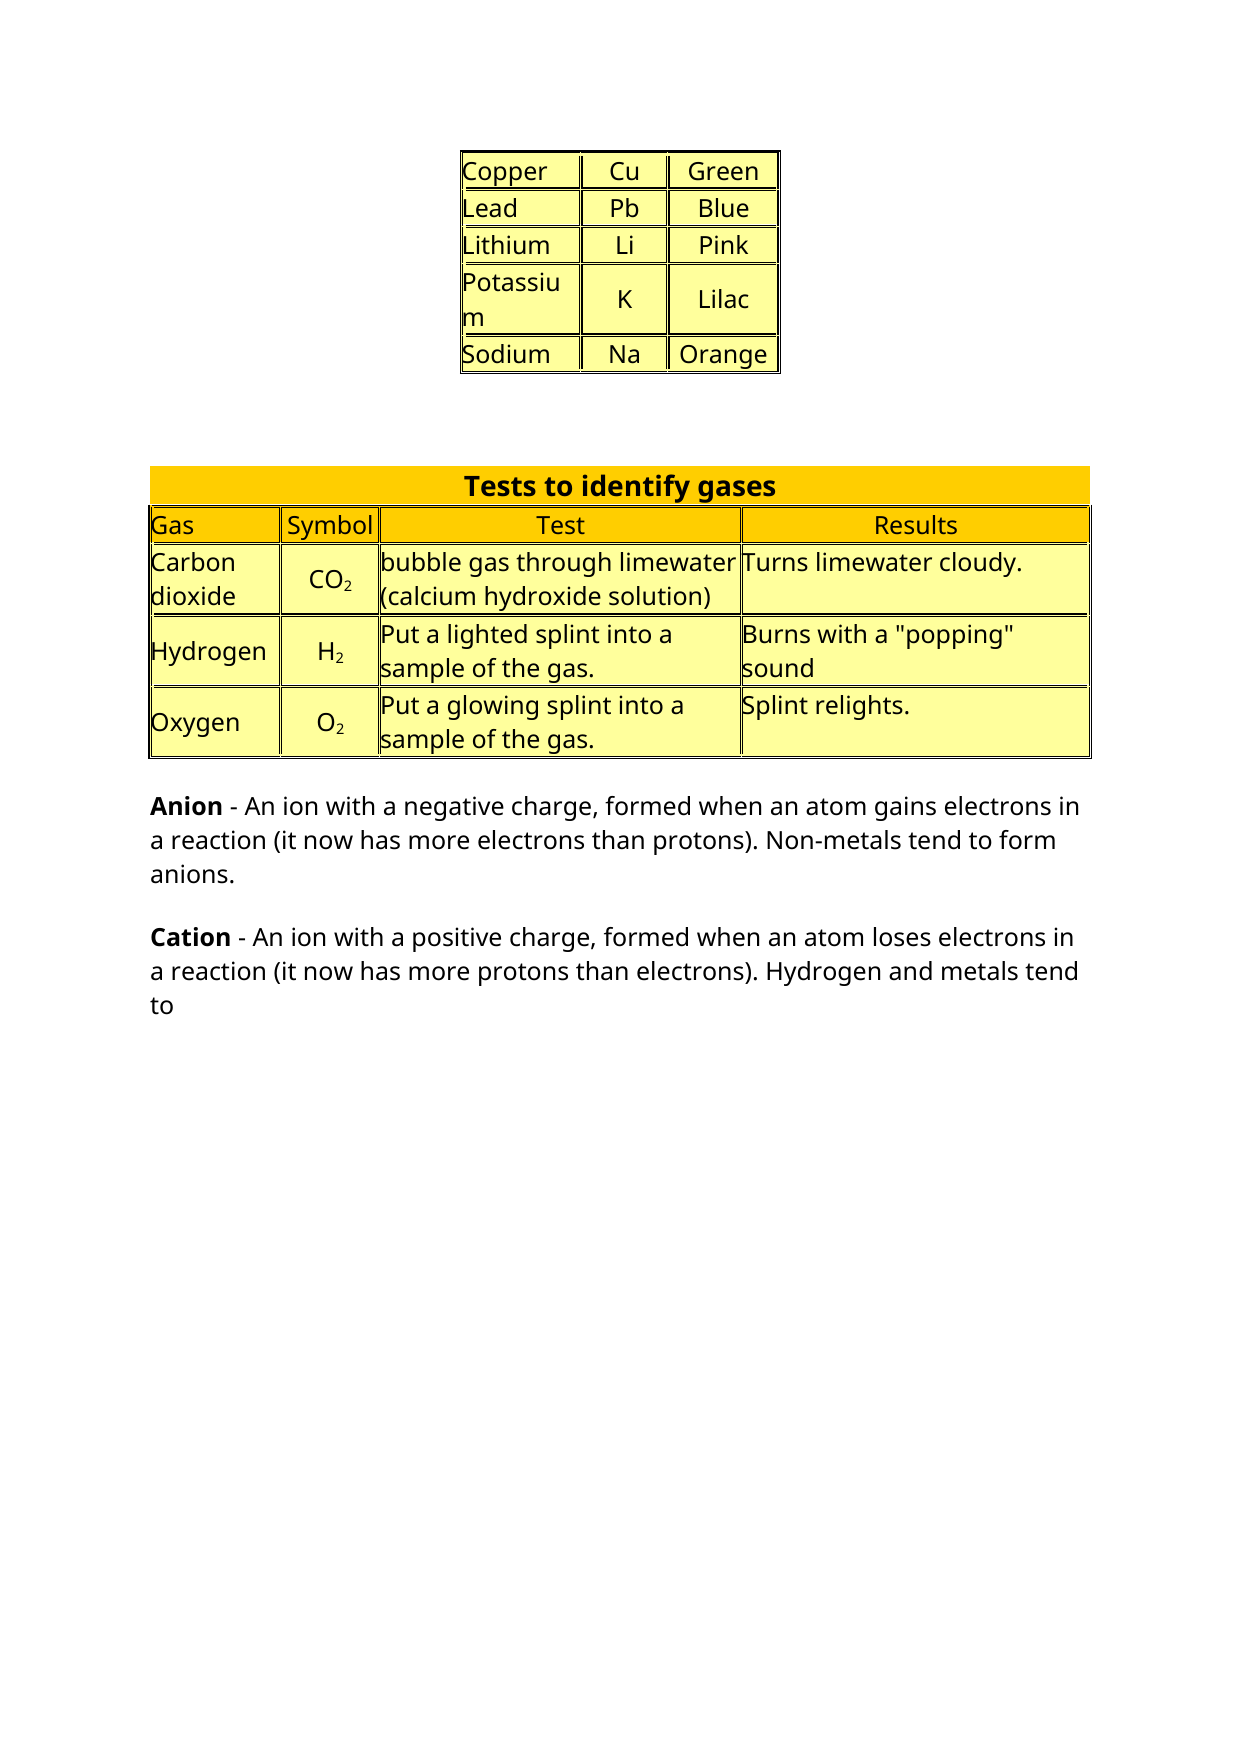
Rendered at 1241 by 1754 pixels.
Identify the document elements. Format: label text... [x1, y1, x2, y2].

table_cell Put a glowing splint into a sample of the gas. [380, 688, 741, 756]
table_header Tests to identify gases [150, 466, 1090, 504]
table_cell Lead [463, 187, 579, 224]
table_cell Orange [668, 333, 778, 371]
table_cell Blue [670, 187, 778, 224]
table_cell K [583, 265, 666, 333]
table_cell Results [743, 505, 1090, 542]
table_cell Symbol [282, 508, 378, 542]
table_cell Gas [152, 506, 279, 542]
table_cell Test [381, 508, 740, 542]
table_cell Carbon dioxide [150, 542, 281, 613]
table_cell Lithium [463, 225, 579, 262]
table_cell Oxygen [152, 685, 281, 756]
table_cell Sodium [463, 333, 581, 371]
table_cell Splint relights. [741, 685, 1089, 756]
table_cell CO2 [282, 545, 378, 613]
table_cell Green [668, 153, 777, 187]
table_cell Burns with a "popping" sound [743, 613, 1089, 684]
table_cell Turns limewater cloudy. [741, 542, 1090, 613]
table_cell Li [583, 228, 666, 262]
table_cell Pink [670, 225, 778, 262]
table_cell O2 [281, 688, 380, 756]
table_cell Lilac [668, 262, 779, 333]
table_cell Cu [581, 152, 668, 187]
text Cation - An ion with a positive charge, formed when an atom loses electrons in a reaction (it now has more protons than electrons). Hydrogen and metals tend to [150, 919, 1090, 1022]
table_cell Hydrogen [152, 613, 279, 684]
table_cell H2 [282, 617, 378, 684]
text Anion - An ion with a negative charge, formed when an atom gains electrons in a reaction (it now has more electrons than protons). Non-metals tend to form anions. [150, 788, 1090, 890]
table_cell Pb [583, 191, 666, 224]
table_cell bubble gas through limewater (calcium hydroxide solution) [381, 545, 740, 613]
table_cell Copper [463, 152, 581, 187]
table_cell Potassium [461, 262, 581, 333]
table_cell Put a lighted splint into a sample of the gas. [381, 617, 740, 684]
table_cell Na [581, 333, 668, 371]
